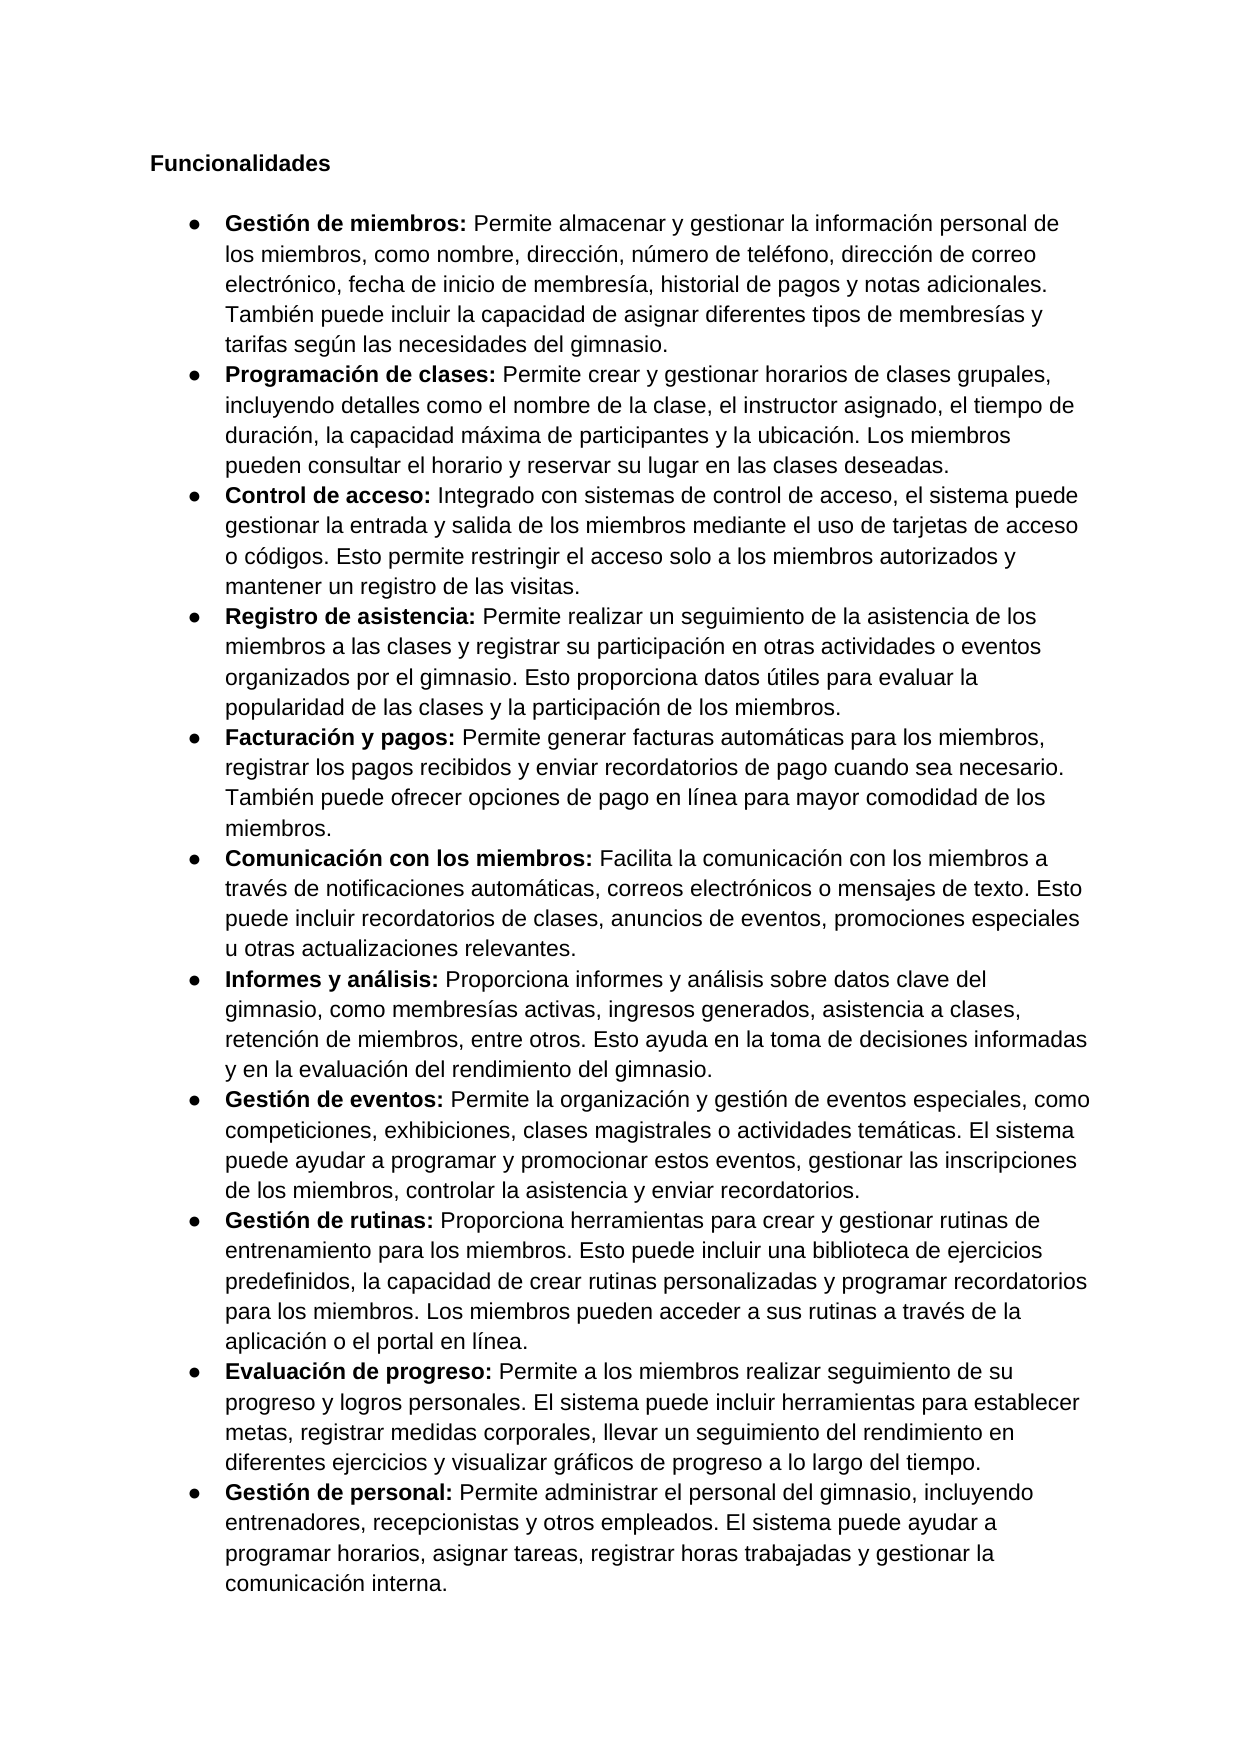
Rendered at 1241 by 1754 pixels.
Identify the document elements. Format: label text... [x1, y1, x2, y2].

list Registro de asistencia: Permite realizar un seguimiento de la asistencia de los miembros a las clases y registrar su participación en otras actividades o eventos organizados por el gimnasio. Esto proporciona datos útiles para evaluar la popularidad de las clases y la participación de los miembros. [187, 603, 1090, 720]
list Control de acceso: Integrado con sistemas de control de acceso, el sistema puede gestionar la entrada y salida de los miembros mediante el uso de tarjetas de acceso o códigos. Esto permite restringir el acceso solo a los miembros autorizados y mantener un registro de las visitas. [187, 482, 1090, 599]
list Informes y análisis: Proporciona informes y análisis sobre datos clave del gimnasio, como membresías activas, ingresos generados, asistencia a clases, retención de miembros, entre otros. Esto ayuda en la toma de decisiones informadas y en la evaluación del rendimiento del gimnasio. [187, 966, 1090, 1083]
list Gestión de miembros: Permite almacenar y gestionar la información personal de los miembros, como nombre, dirección, número de teléfono, dirección de correo electrónico, fecha de inicio de membresía, historial de pagos y notas adicionales. También puede incluir la capacidad de asignar diferentes tipos de membresías y tarifas según las necesidades del gimnasio. [187, 210, 1090, 358]
text Funcionalidades [150, 150, 1090, 176]
list Evaluación de progreso: Permite a los miembros realizar seguimiento de su progreso y logros personales. El sistema puede incluir herramientas para establecer metas, registrar medidas corporales, llevar un seguimiento del rendimiento en diferentes ejercicios y visualizar gráficos de progreso a lo largo del tiempo. [187, 1358, 1090, 1475]
list Comunicación con los miembros: Facilita la comunicación con los miembros a través de notificaciones automáticas, correos electrónicos o mensajes de texto. Esto puede incluir recordatorios de clases, anuncios de eventos, promociones especiales u otras actualizaciones relevantes. [187, 845, 1090, 962]
list Facturación y pagos: Permite generar facturas automáticas para los miembros, registrar los pagos recibidos y enviar recordatorios de pago cuando sea necesario. También puede ofrecer opciones de pago en línea para mayor comodidad de los miembros. [187, 724, 1090, 841]
list Gestión de eventos: Permite la organización y gestión de eventos especiales, como competiciones, exhibiciones, clases magistrales o actividades temáticas. El sistema puede ayudar a programar y promocionar estos eventos, gestionar las inscripciones de los miembros, controlar la asistencia y enviar recordatorios. [187, 1086, 1090, 1203]
list Gestión de personal: Permite administrar el personal del gimnasio, incluyendo entrenadores, recepcionistas y otros empleados. El sistema puede ayudar a programar horarios, asignar tareas, registrar horas trabajadas y gestionar la comunicación interna. [187, 1479, 1090, 1596]
list Programación de clases: Permite crear y gestionar horarios de clases grupales, incluyendo detalles como el nombre de la clase, el instructor asignado, el tiempo de duración, la capacidad máxima de participantes y la ubicación. Los miembros pueden consultar el horario y reservar su lugar en las clases deseadas. [187, 361, 1090, 478]
list Gestión de rutinas: Proporciona herramientas para crear y gestionar rutinas de entrenamiento para los miembros. Esto puede incluir una biblioteca de ejercicios predefinidos, la capacidad de crear rutinas personalizadas y programar recordatorios para los miembros. Los miembros pueden acceder a sus rutinas a través de la aplicación o el portal en línea. [187, 1207, 1090, 1354]
